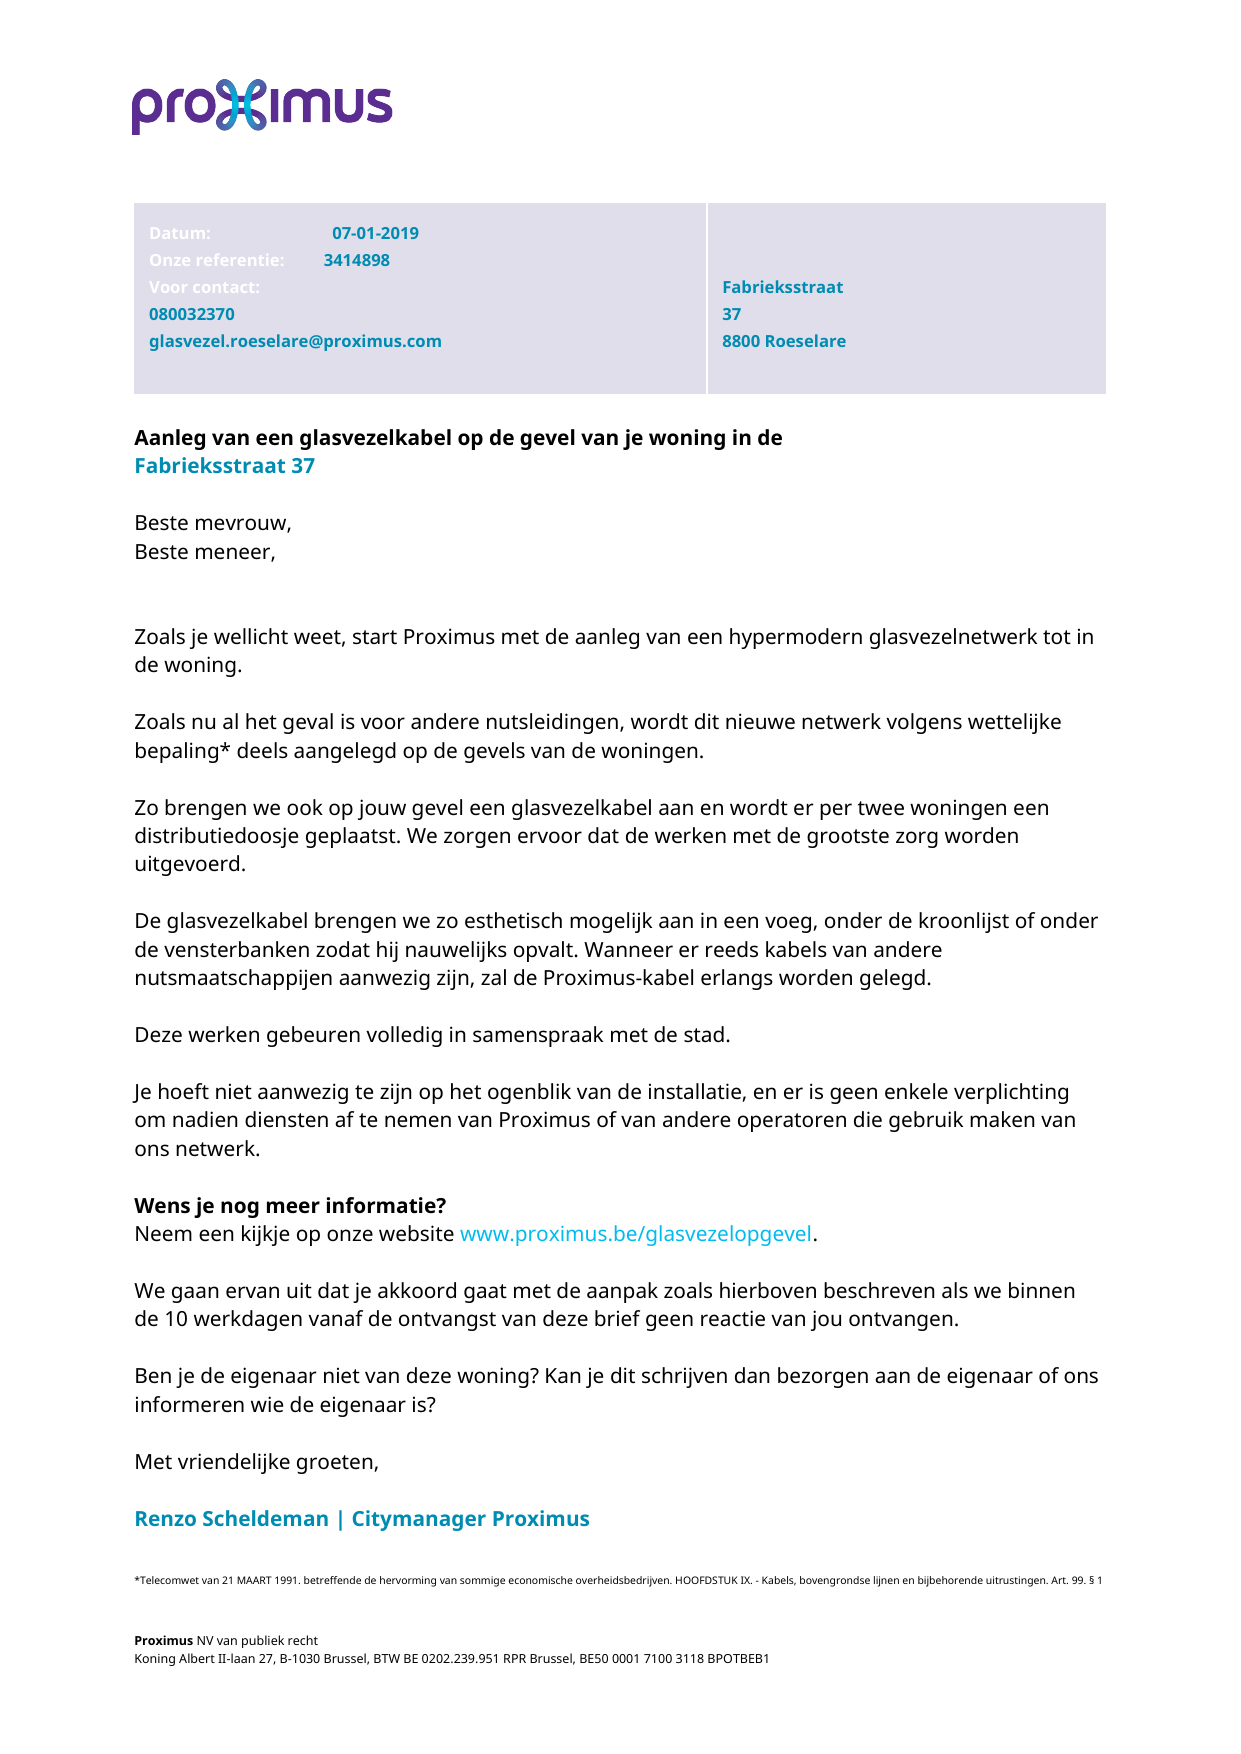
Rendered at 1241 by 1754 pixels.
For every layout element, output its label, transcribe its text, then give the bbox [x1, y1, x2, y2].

table_header Datum: 07-01-2019 Onze referentie: 3414898 Voor contact: 080032370 glasvezel.roeselare@proximus.com [134, 203, 706, 394]
text Zo brengen we ook op jouw gevel een glasvezelkabel aan en wordt er per twee woningen een distributiedoosje geplaatst. We zorgen ervoor dat de werken met de grootste zorg worden uitgevoerd. [134, 793, 1106, 878]
text We gaan ervan uit dat je akkoord gaat met de aanpak zoals hierboven beschreven als we binnen de 10 werkdagen vanaf de ontvangst van deze brief geen reactie van jou ontvangen. [134, 1276, 1106, 1333]
text *Telecomwet van 21 MAART 1991. betreffende de hervorming van sommige economische overheidsbedrijven. HOOFDSTUK IX. - Kabels, bovengrondse lijnen en bijbehorende uitrustingen. Art. 99. § 1 [134, 1561, 1106, 1588]
text Je hoeft niet aanwezig te zijn op het ogenblik van de installatie, en er is geen enkele verplichting om nadien diensten af te nemen van Proximus of van andere operatoren die gebruik maken van ons netwerk. [134, 1077, 1106, 1162]
picture [0, 0, 1241, 149]
text Zoals je wellicht weet, start Proximus met de aanleg van een hypermodern glasvezelnetwerk tot in de woning. [134, 622, 1106, 679]
text Zoals nu al het geval is voor andere nutsleidingen, wordt dit nieuwe netwerk volgens wettelijke bepaling* deels aangelegd op de gevels van de woningen. [134, 707, 1106, 764]
text Ben je de eigenaar niet van deze woning? Kan je dit schrijven dan bezorgen aan de eigenaar of ons informeren wie de eigenaar is? [134, 1361, 1106, 1418]
text Aanleg van een glasvezelkabel op de gevel van je woning in de [134, 423, 1106, 451]
text Deze werken gebeuren volledig in samenspraak met de stad. [134, 1020, 1106, 1049]
table_header Fabrieksstraat 37 8800 Roeselare [708, 203, 1106, 394]
text Fabrieksstraat 37 [134, 451, 1106, 480]
text Beste meneer, [134, 537, 1106, 565]
text Neem een kijkje op onze website www.proximus.be/glasvezelopgevel. [134, 1219, 1106, 1248]
text Beste mevrouw, [134, 508, 1106, 537]
text De glasvezelkabel brengen we zo esthetisch mogelijk aan in een voeg, onder de kroonlijst of onder de vensterbanken zodat hij nauwelijks opvalt. Wanneer er reeds kabels van andere nutsmaatschappijen aanwezig zijn, zal de Proximus-kabel erlangs worden gelegd. [134, 906, 1106, 992]
text Renzo Scheldeman | Citymanager Proximus [134, 1504, 1106, 1532]
text Wens je nog meer informatie? [134, 1191, 1106, 1219]
text Met vriendelijke groeten, [134, 1447, 1106, 1475]
